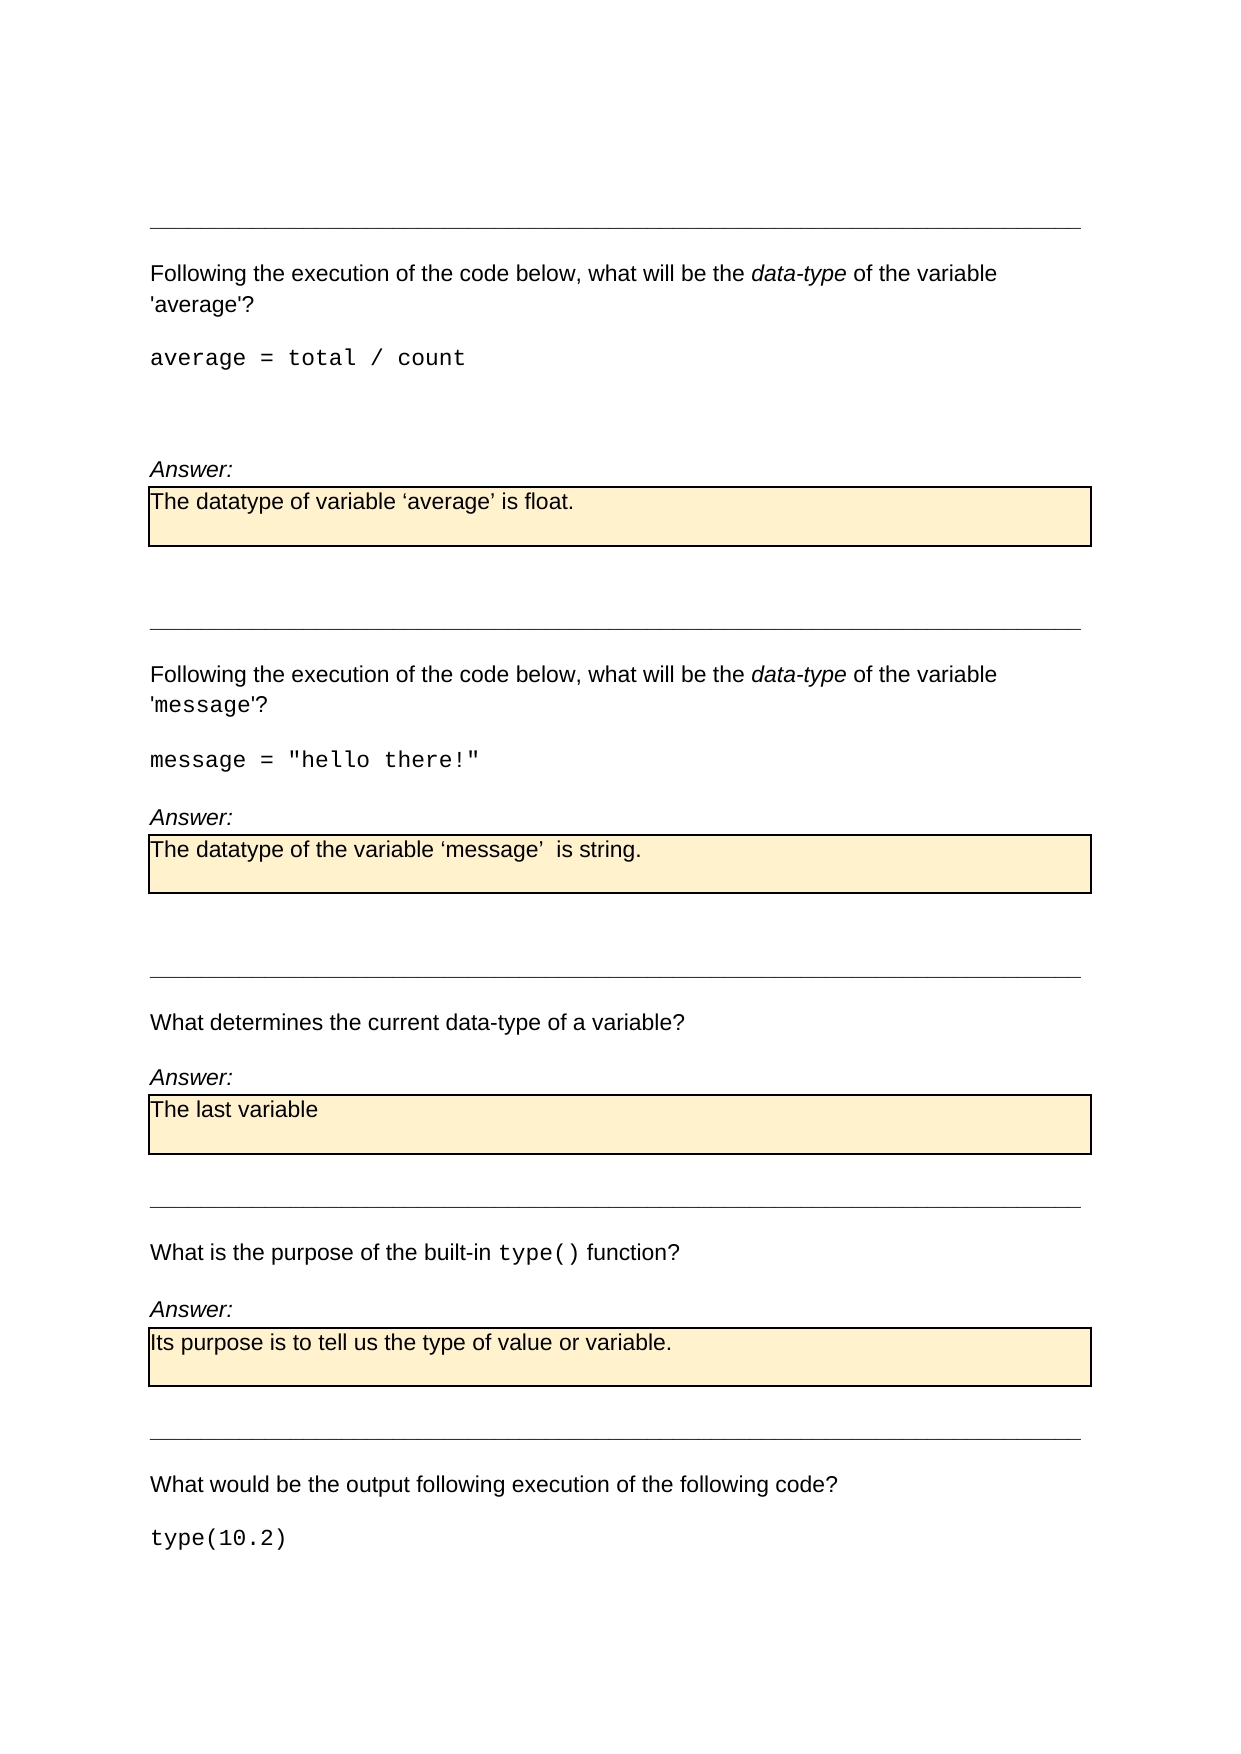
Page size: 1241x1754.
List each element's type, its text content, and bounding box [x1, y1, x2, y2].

text Following the execution of the code below, what will be the data-type of the variable 'average'? [150, 260, 1090, 317]
text Answer: [150, 1064, 1090, 1090]
text What would be the output following execution of the following code? [150, 1471, 1090, 1498]
text average = total / count [150, 346, 1090, 372]
text The datatype of variable ‘average’ is float. [150, 488, 1090, 514]
text Answer: [150, 1296, 1090, 1323]
text _________________________________________________________________________ [150, 606, 1090, 632]
text type(10.2) [150, 1527, 1090, 1553]
text Answer: [150, 803, 1090, 830]
text Answer: [150, 456, 1090, 482]
text The datatype of the variable ‘message’ is string. [150, 836, 1090, 862]
text message = "hello there!" [150, 749, 1090, 775]
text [150, 205, 1090, 232]
text _________________________________________________________________________ [150, 953, 1090, 980]
text _________________________________________________________________________ [150, 1184, 1090, 1210]
text The last variable [150, 1096, 1090, 1123]
text What is the purpose of the built-in type() function? [150, 1239, 1090, 1267]
text What determines the current data-type of a variable? [150, 1009, 1090, 1035]
text Following the execution of the code below, what will be the data-type of the variable 'message'? [150, 661, 1090, 719]
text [150, 1416, 1090, 1443]
text Its purpose is to tell us the type of value or variable. [150, 1329, 1090, 1355]
